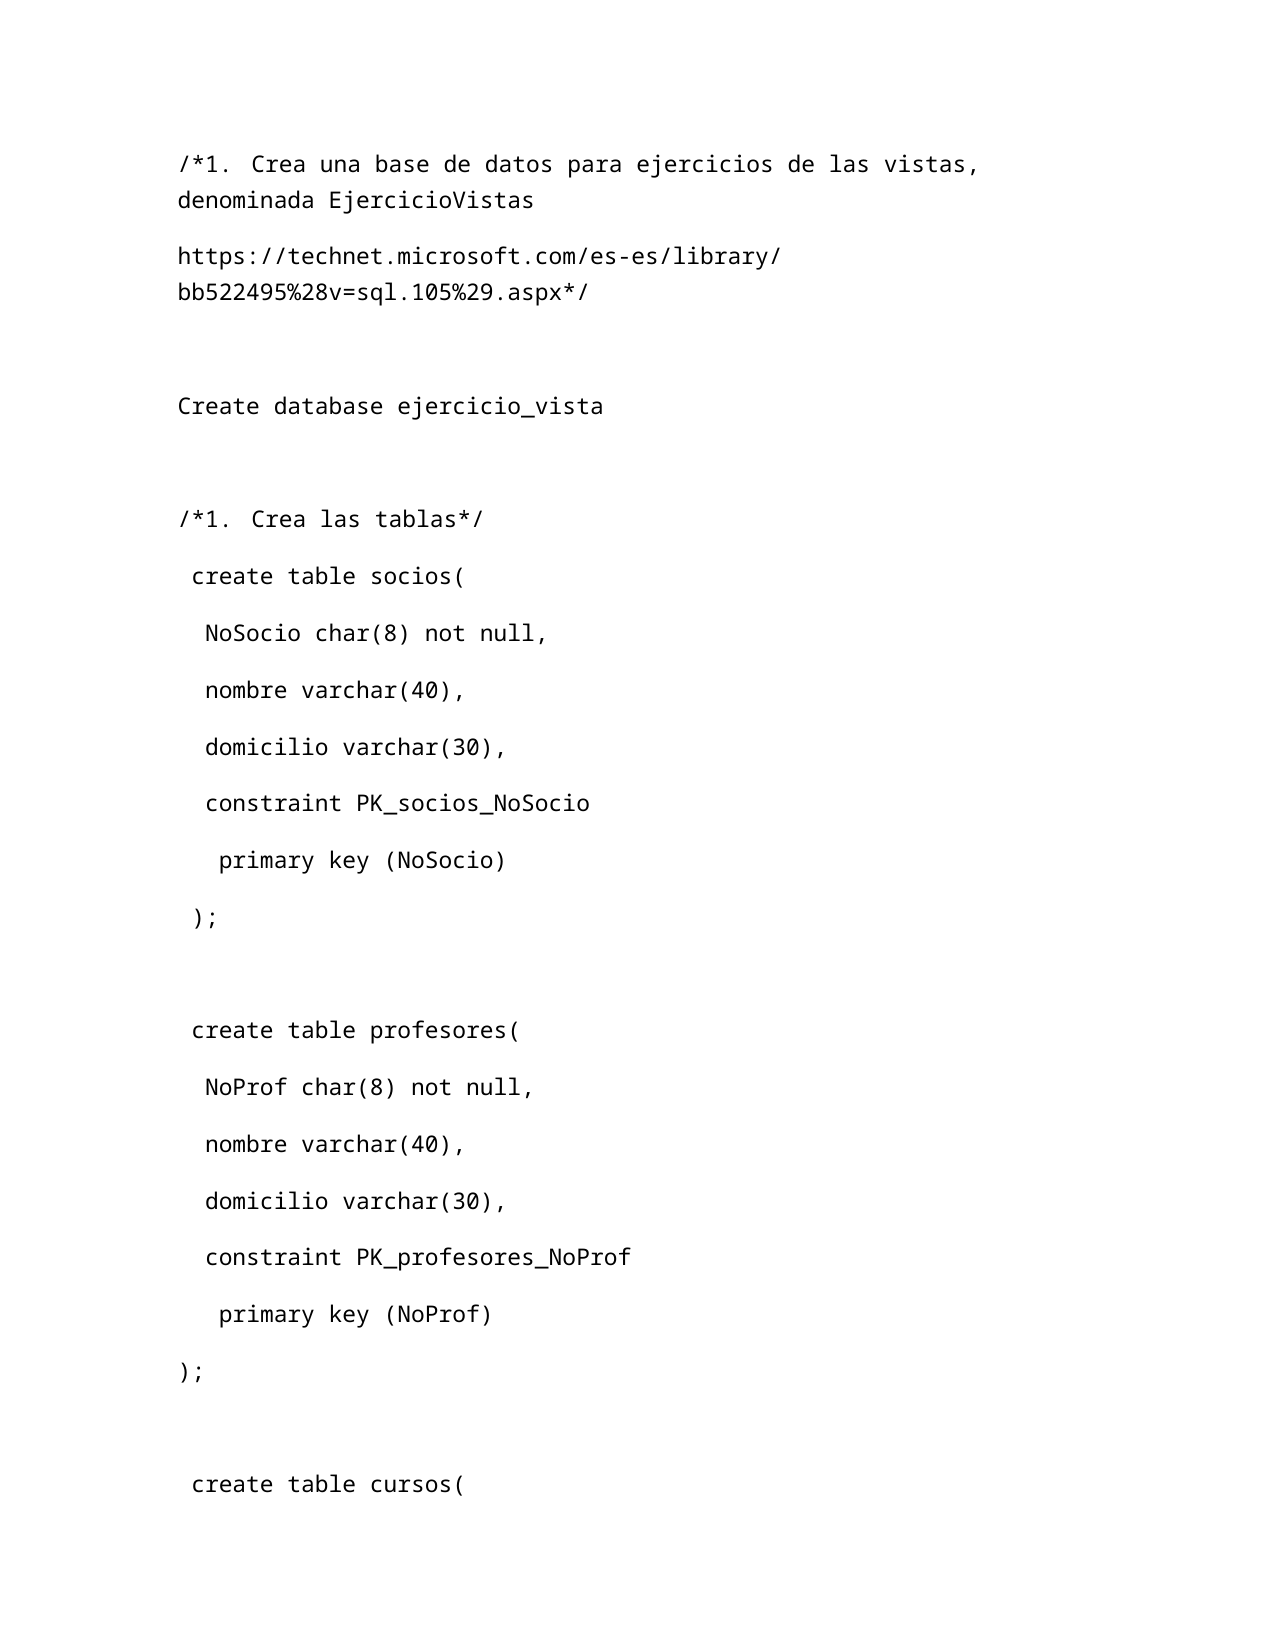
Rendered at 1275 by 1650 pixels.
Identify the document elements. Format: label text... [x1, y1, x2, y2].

text ); [177, 1355, 1098, 1386]
text constraint PK_profesores_NoProf [177, 1241, 1098, 1273]
text https://technet.microsoft.com/es-es/library/bb522495%28v=sql.105%29.aspx*/ [177, 240, 1098, 307]
text NoProf char(8) not null, [177, 1071, 1098, 1102]
text ); [177, 901, 1098, 932]
text primary key (NoSocio) [177, 844, 1098, 875]
text create table socios( [177, 560, 1098, 591]
text /*1. Crea las tablas*/ [177, 503, 1098, 534]
text primary key (NoProf) [177, 1298, 1098, 1329]
text create table cursos( [177, 1468, 1098, 1500]
text domicilio varchar(30), [177, 730, 1098, 762]
text constraint PK_socios_NoSocio [177, 787, 1098, 818]
text nombre varchar(40), [177, 1128, 1098, 1159]
text Create database ejercicio_vista [177, 390, 1098, 421]
text NoSocio char(8) not null, [177, 617, 1098, 648]
text domicilio varchar(30), [177, 1184, 1098, 1216]
text /*1. Crea una base de datos para ejercicios de las vistas, denominada EjercicioVistas [177, 148, 1098, 215]
text create table profesores( [177, 1014, 1098, 1046]
text nombre varchar(40), [177, 674, 1098, 705]
